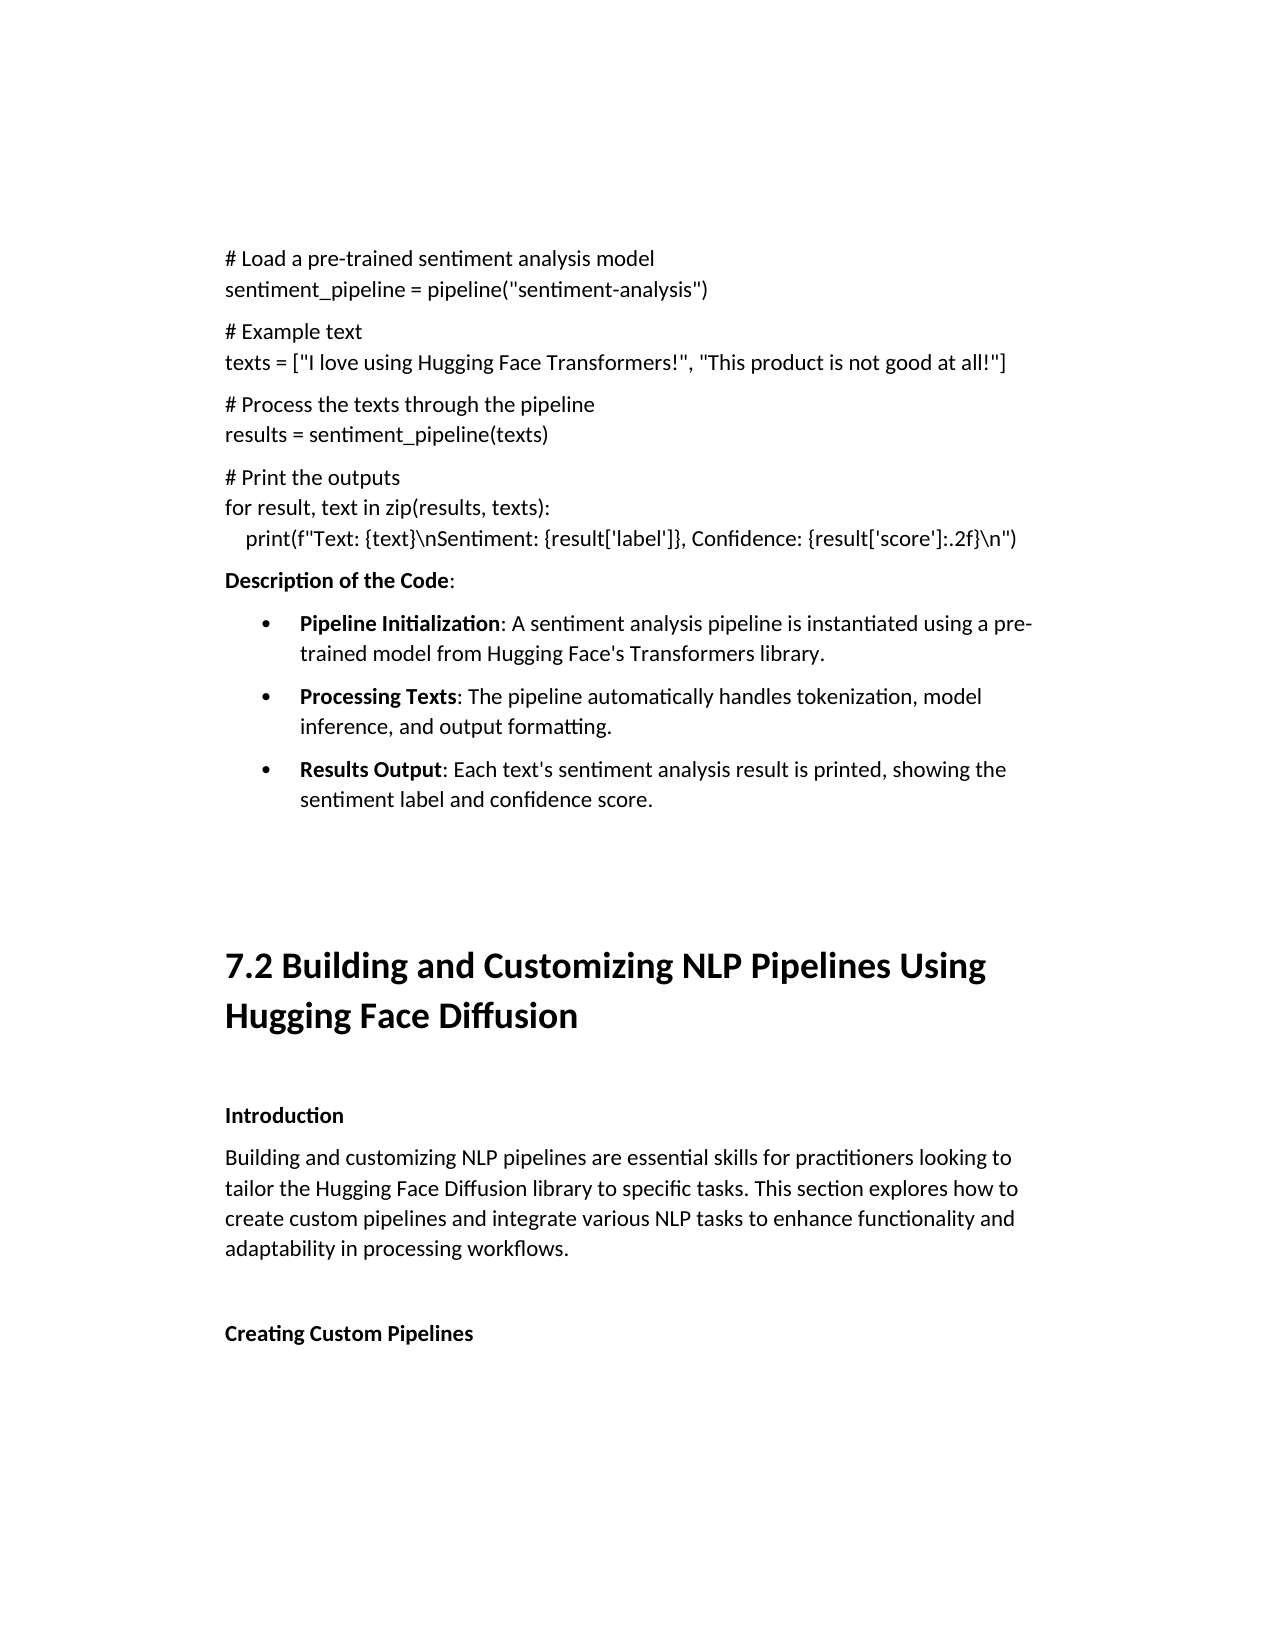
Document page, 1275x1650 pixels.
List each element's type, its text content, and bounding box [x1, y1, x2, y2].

text # Example text texts = ["I love using Hugging Face Transformers!", "This product is not good at all!"] [225, 317, 1050, 376]
list Processing Texts: The pipeline automatically handles tokenization, model inference, and output formatting. [262, 682, 1050, 740]
text Introduction [225, 1101, 1050, 1129]
text Building and customizing NLP pipelines are essential skills for practitioners looking to tailor the Hugging Face Diffusion library to specific tasks. This section explores how to create custom pipelines and integrate various NLP tasks to enhance functionality and adaptability in processing workflows. [225, 1143, 1050, 1262]
text 7.2 Building and Customizing NLP Pipelines Using Hugging Face Diffusion [225, 942, 1050, 1038]
list Results Output: Each text's sentiment analysis result is printed, showing the sentiment label and confidence score. [262, 755, 1050, 813]
text Creating Custom Pipelines [225, 1319, 1050, 1347]
text # Print the outputs for result, text in zip(results, texts): print(f"Text: {text}\nSentiment: {result['label']}, Confidence: {result['score']:.2f}\n") [225, 463, 1050, 552]
text # Process the texts through the pipeline results = sentiment_pipeline(texts) [225, 390, 1050, 448]
list Pipeline Initialization: A sentiment analysis pipeline is instantiated using a pre-trained model from Hugging Face's Transformers library. [262, 609, 1050, 667]
text # Load a pre-trained sentiment analysis model sentiment_pipeline = pipeline("sentiment-analysis") [225, 244, 1050, 303]
text Description of the Code: [225, 566, 1050, 594]
